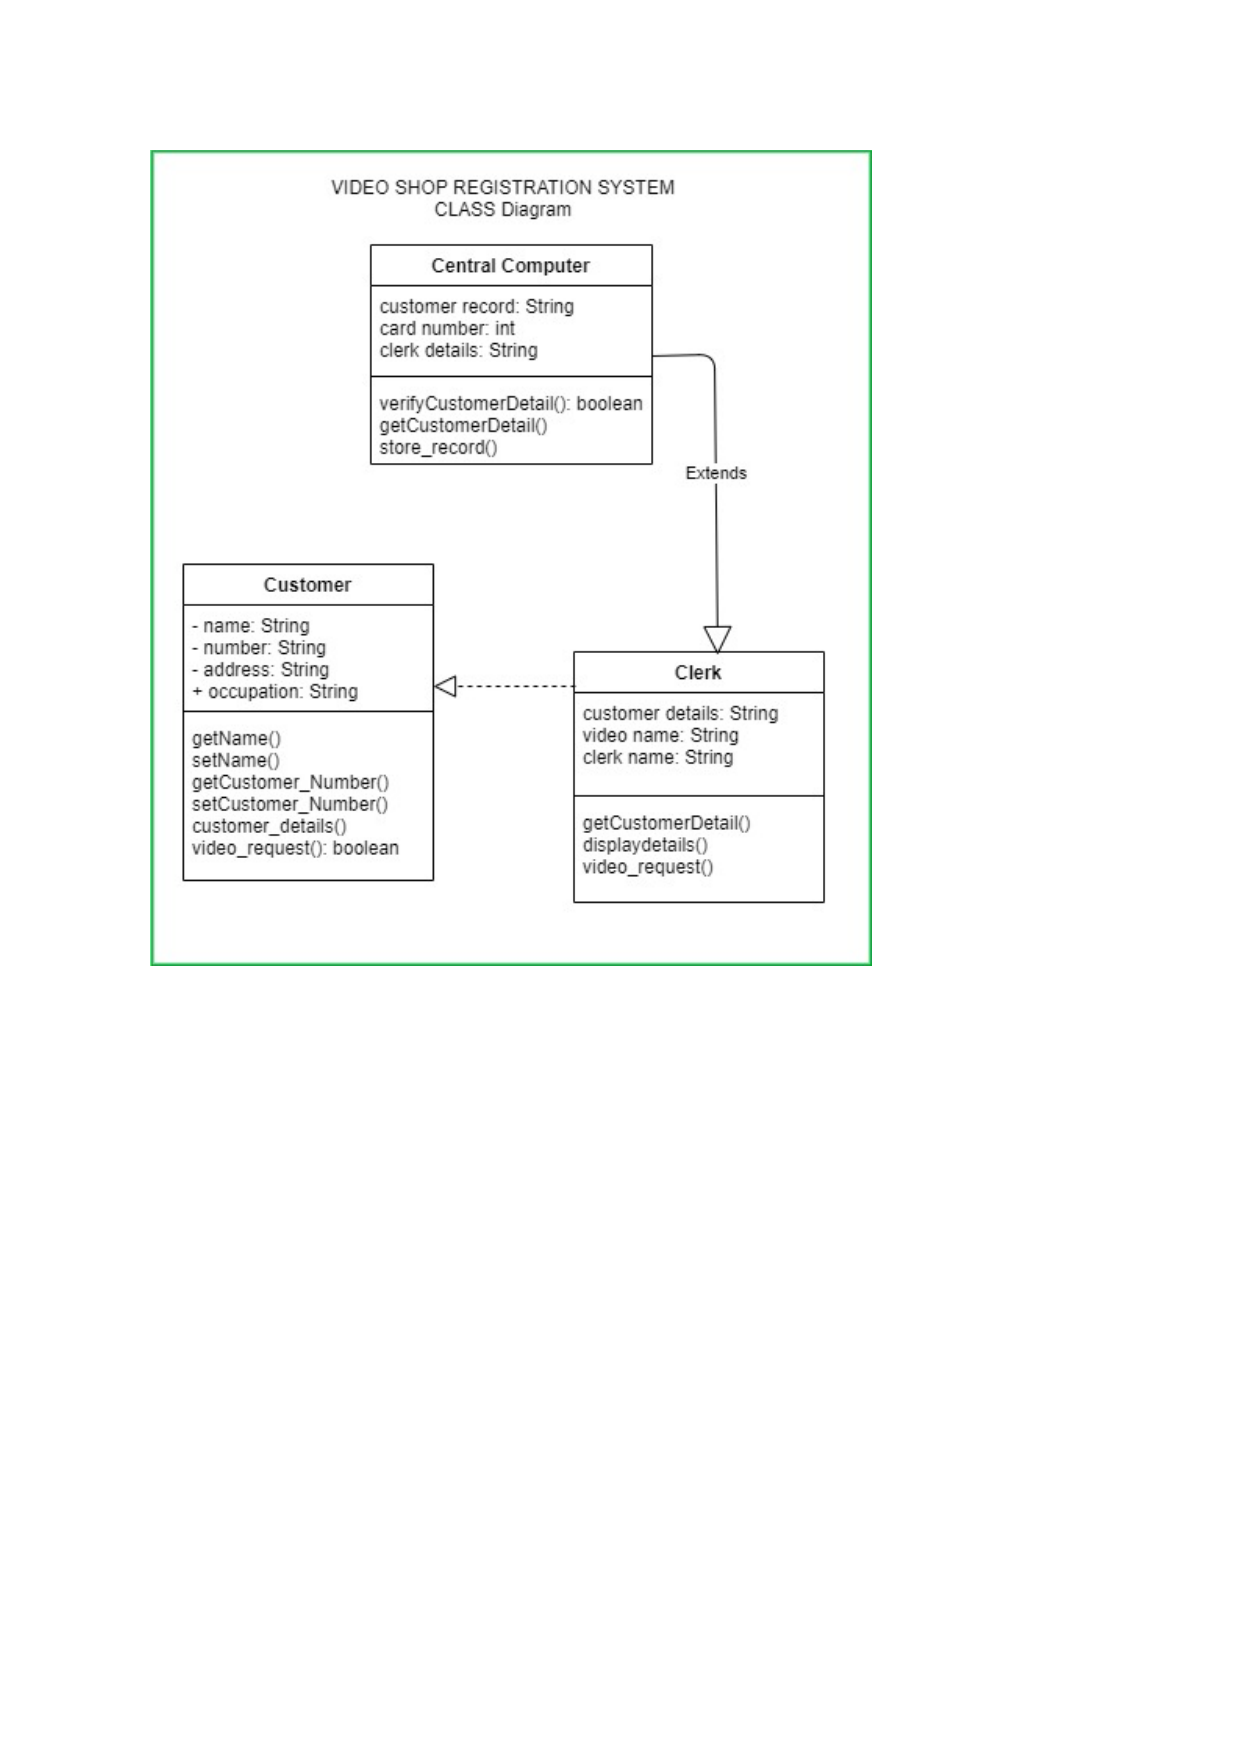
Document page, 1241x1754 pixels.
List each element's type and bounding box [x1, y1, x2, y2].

picture [150, 150, 872, 966]
